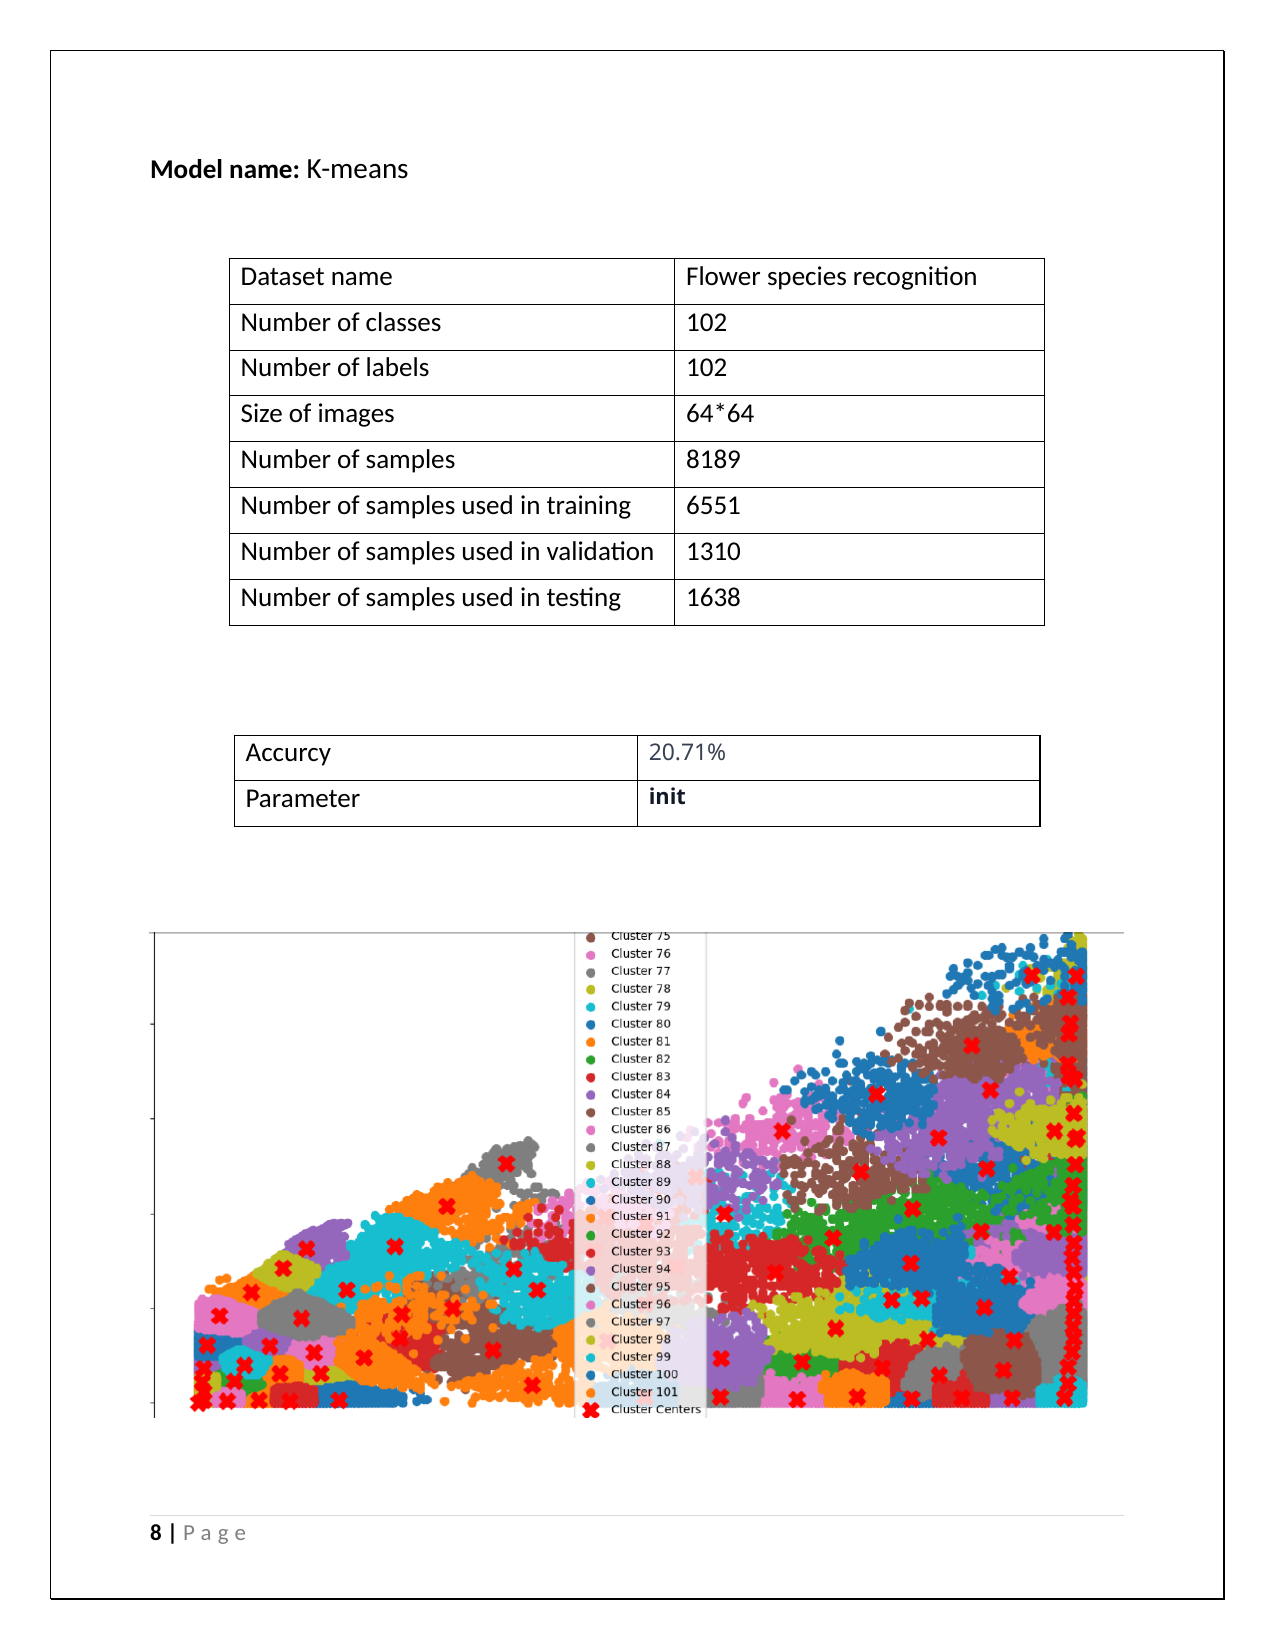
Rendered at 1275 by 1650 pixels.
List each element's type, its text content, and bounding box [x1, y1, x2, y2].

table_cell 102 [675, 305, 1044, 349]
table_cell Number of labels [230, 351, 674, 395]
table_cell 6551 [675, 488, 1044, 533]
table_cell Size of images [230, 396, 674, 441]
table_header 20.71% [638, 736, 1039, 780]
table_cell Number of classes [230, 305, 674, 349]
table_cell 1638 [675, 580, 1044, 624]
table_cell Number of samples used in testing [230, 580, 674, 624]
table_cell Parameter [235, 781, 637, 826]
table_header Flower species recognition [675, 259, 1044, 304]
table_cell 8189 [675, 442, 1044, 487]
text Model name: K-means [150, 150, 1124, 186]
table_cell 1310 [675, 534, 1044, 579]
table_cell init [638, 781, 1039, 826]
table_cell Number of samples [230, 442, 674, 487]
picture [148, 932, 1124, 1418]
table_cell 64*64 [675, 396, 1044, 441]
table_cell Number of samples used in validation [230, 534, 674, 579]
table_header Dataset name [230, 259, 674, 304]
table_cell Number of samples used in training [230, 488, 674, 533]
table_header Accurcy [235, 736, 637, 780]
table_cell 102 [675, 351, 1044, 395]
